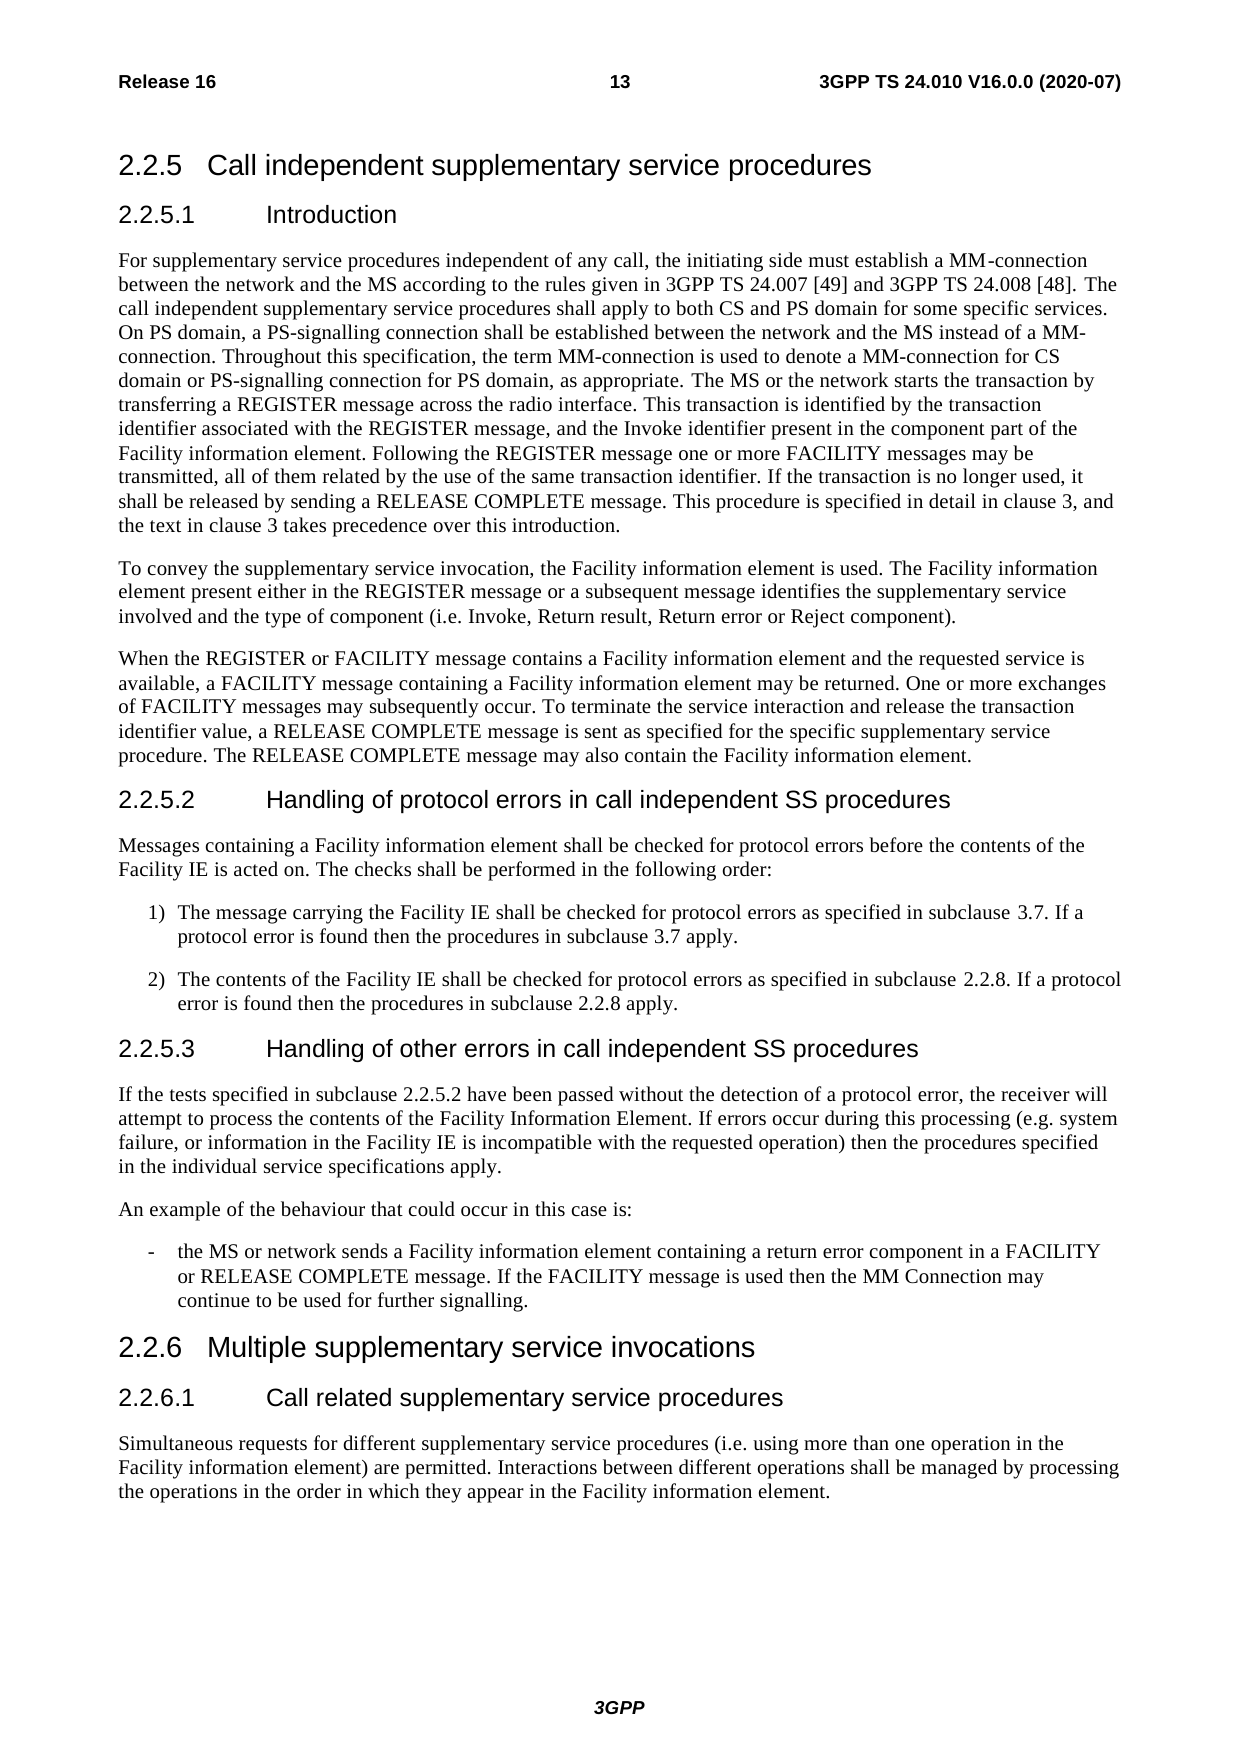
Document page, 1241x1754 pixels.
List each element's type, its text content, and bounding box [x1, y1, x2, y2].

text 1) The message carrying the Facility IE shall be checked for protocol errors as specified in subclause 3.7. If a protocol error is found then the procedures in subclause 3.7 apply. [148, 900, 1122, 948]
text An example of the behaviour that could occur in this case is: [118, 1197, 1122, 1221]
subtitle 2.2.6.1 Call related supplementary service procedures [118, 1383, 1122, 1412]
text For supplementary service procedures independent of any call, the initiating side must establish a MM-connection between the network and the MS according to the rules given in 3GPP TS 24.007 [49] and 3GPP TS 24.008 [48]. The call independent supplementary service procedures shall apply to both CS and PS domain for some specific services. On PS domain, a PS-signalling connection shall be established between the network and the MS instead of a MM-connection. Throughout this specification, the term MM-connection is used to denote a MM-connection for CS domain or PS-signalling connection for PS domain, as appropriate. The MS or the network starts the transaction by transferring a REGISTER message across the radio interface. This transaction is identified by the transaction identifier associated with the REGISTER message, and the Invoke identifier present in the component part of the Facility information element. Following the REGISTER message one or more FACILITY messages may be transmitted, all of them related by the use of the same transaction identifier. If the transaction is no longer used, it shall be released by sending a RELEASE COMPLETE message. This procedure is specified in detail in clause 3, and the text in clause 3 takes precedence over this introduction. [118, 248, 1122, 537]
text Messages containing a Facility information element shall be checked for protocol errors before the contents of the Facility IE is acted on. The checks shall be performed in the following order: [118, 833, 1122, 881]
text To convey the supplementary service invocation, the Facility information element is used. The Facility information element present either in the REGISTER message or a subsequent message identifies the supplementary service involved and the type of component (i.e. Invoke, Return result, Return error or Reject component). [118, 555, 1122, 627]
text - the MS or network sends a Facility information element containing a return error component in a FACILITY or RELEASE COMPLETE message. If the FACILITY message is used then the MM Connection may continue to be used for further signalling. [148, 1239, 1122, 1312]
subtitle 2.2.6 Multiple supplementary service invocations [118, 1330, 1122, 1364]
text If the tests specified in subclause 2.2.5.2 have been passed without the detection of a protocol error, the receiver will attempt to process the contents of the Facility Information Element. If errors occur during this processing (e.g. system failure, or information in the Facility IE is incompatible with the requested operation) then the procedures specified in the individual service specifications apply. [118, 1082, 1122, 1178]
text 2) The contents of the Facility IE shall be checked for protocol errors as specified in subclause 2.2.8. If a protocol error is found then the procedures in subclause 2.2.8 apply. [148, 967, 1122, 1015]
subtitle 2.2.5.1 Introduction [118, 200, 1122, 229]
text Simultaneous requests for different supplementary service procedures (i.e. using more than one operation in the Facility information element) are permitted. Interactions between different operations shall be managed by processing the operations in the order in which they appear in the Facility information element. [118, 1430, 1122, 1503]
subtitle 2.2.5 Call independent supplementary service procedures [118, 148, 1122, 181]
subtitle 2.2.5.3 Handling of other errors in call independent SS procedures [118, 1034, 1122, 1063]
subtitle 2.2.5.2 Handling of protocol errors in call independent SS procedures [118, 785, 1122, 814]
text When the REGISTER or FACILITY message contains a Facility information element and the requested service is available, a FACILITY message containing a Facility information element may be returned. One or more exchanges of FACILITY messages may subsequently occur. To terminate the service interaction and release the transaction identifier value, a RELEASE COMPLETE message is sent as specified for the specific supplementary service procedure. The RELEASE COMPLETE message may also contain the Facility information element. [118, 646, 1122, 767]
